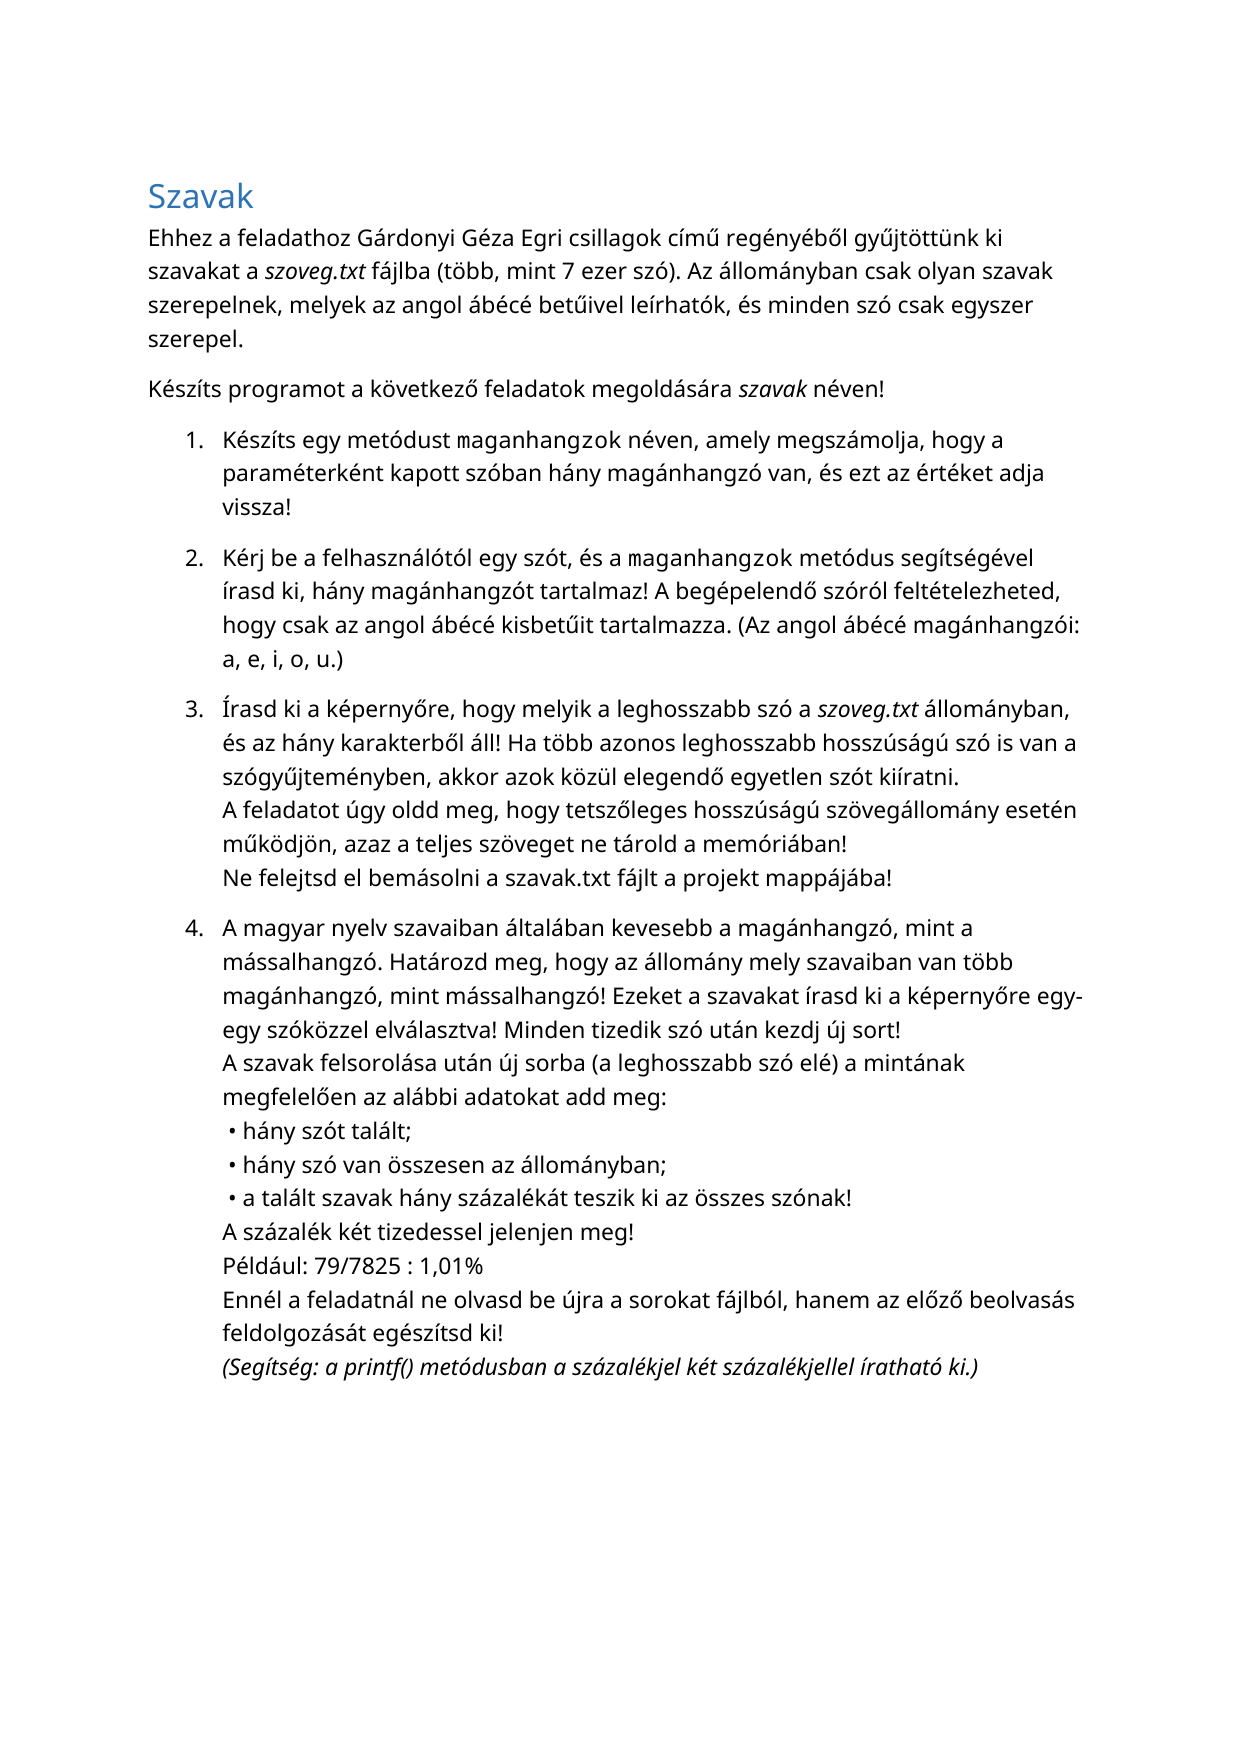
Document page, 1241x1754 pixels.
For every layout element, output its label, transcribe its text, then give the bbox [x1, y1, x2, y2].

text Készíts programot a következő feladatok megoldására szavak néven! [148, 373, 1093, 404]
list A magyar nyelv szavaiban általában kevesebb a magánhangzó, mint a mássalhangzó. Határozd meg, hogy az állomány mely szavaiban van több magánhangzó, mint mássalhangzó! Ezeket a szavakat írasd ki a képernyőre egy-egy szóközzel elválasztva! Minden tizedik szó után kezdj új sort! A szavak felsorolása után új sorba (a leghosszabb szó elé) a mintának megfelelően az alábbi adatokat add meg: • hány szót talált; • hány szó van összesen az állományban; • a talált szavak hány százalékát teszik ki az összes szónak! A százalék két tizedessel jelenjen meg! Például: 79/7825 : 1,01% Ennél a feladatnál ne olvasd be újra a sorokat fájlból, hanem az előző beolvasás feldolgozását egészítsd ki! (Segítség: a printf() metódusban a százalékjel két százalékjellel íratható ki.) [185, 912, 1093, 1382]
list Írasd ki a képernyőre, hogy melyik a leghosszabb szó a szoveg.txt állományban, és az hány karakterből áll! Ha több azonos leghosszabb hosszúságú szó is van a szógyűjteményben, akkor azok közül elegendő egyetlen szót kiíratni. A feladatot úgy oldd meg, hogy tetszőleges hosszúságú szövegállomány esetén működjön, azaz a teljes szöveget ne tárold a memóriában! Ne felejtsd el bemásolni a szavak.txt fájlt a projekt mappájába! [185, 693, 1093, 893]
subtitle Szavak [148, 173, 1093, 218]
text Ehhez a feladathoz Gárdonyi Géza Egri csillagok című regényéből gyűjtöttünk ki szavakat a szoveg.txt fájlba (több, mint 7 ezer szó). Az állományban csak olyan szavak szerepelnek, melyek az angol ábécé betűivel leírhatók, és minden szó csak egyszer szerepel. [148, 222, 1093, 354]
list Kérj be a felhasználótól egy szót, és a maganhangzok metódus segítségével írasd ki, hány magánhangzót tartalmaz! A begépelendő szóról feltételezheted, hogy csak az angol ábécé kisbetűit tartalmazza. (Az angol ábécé magánhangzói: a, e, i, o, u.) [185, 542, 1093, 674]
list Készíts egy metódust maganhangzok néven, amely megszámolja, hogy a paraméterként kapott szóban hány magánhangzó van, és ezt az értéket adja vissza! [185, 424, 1093, 522]
